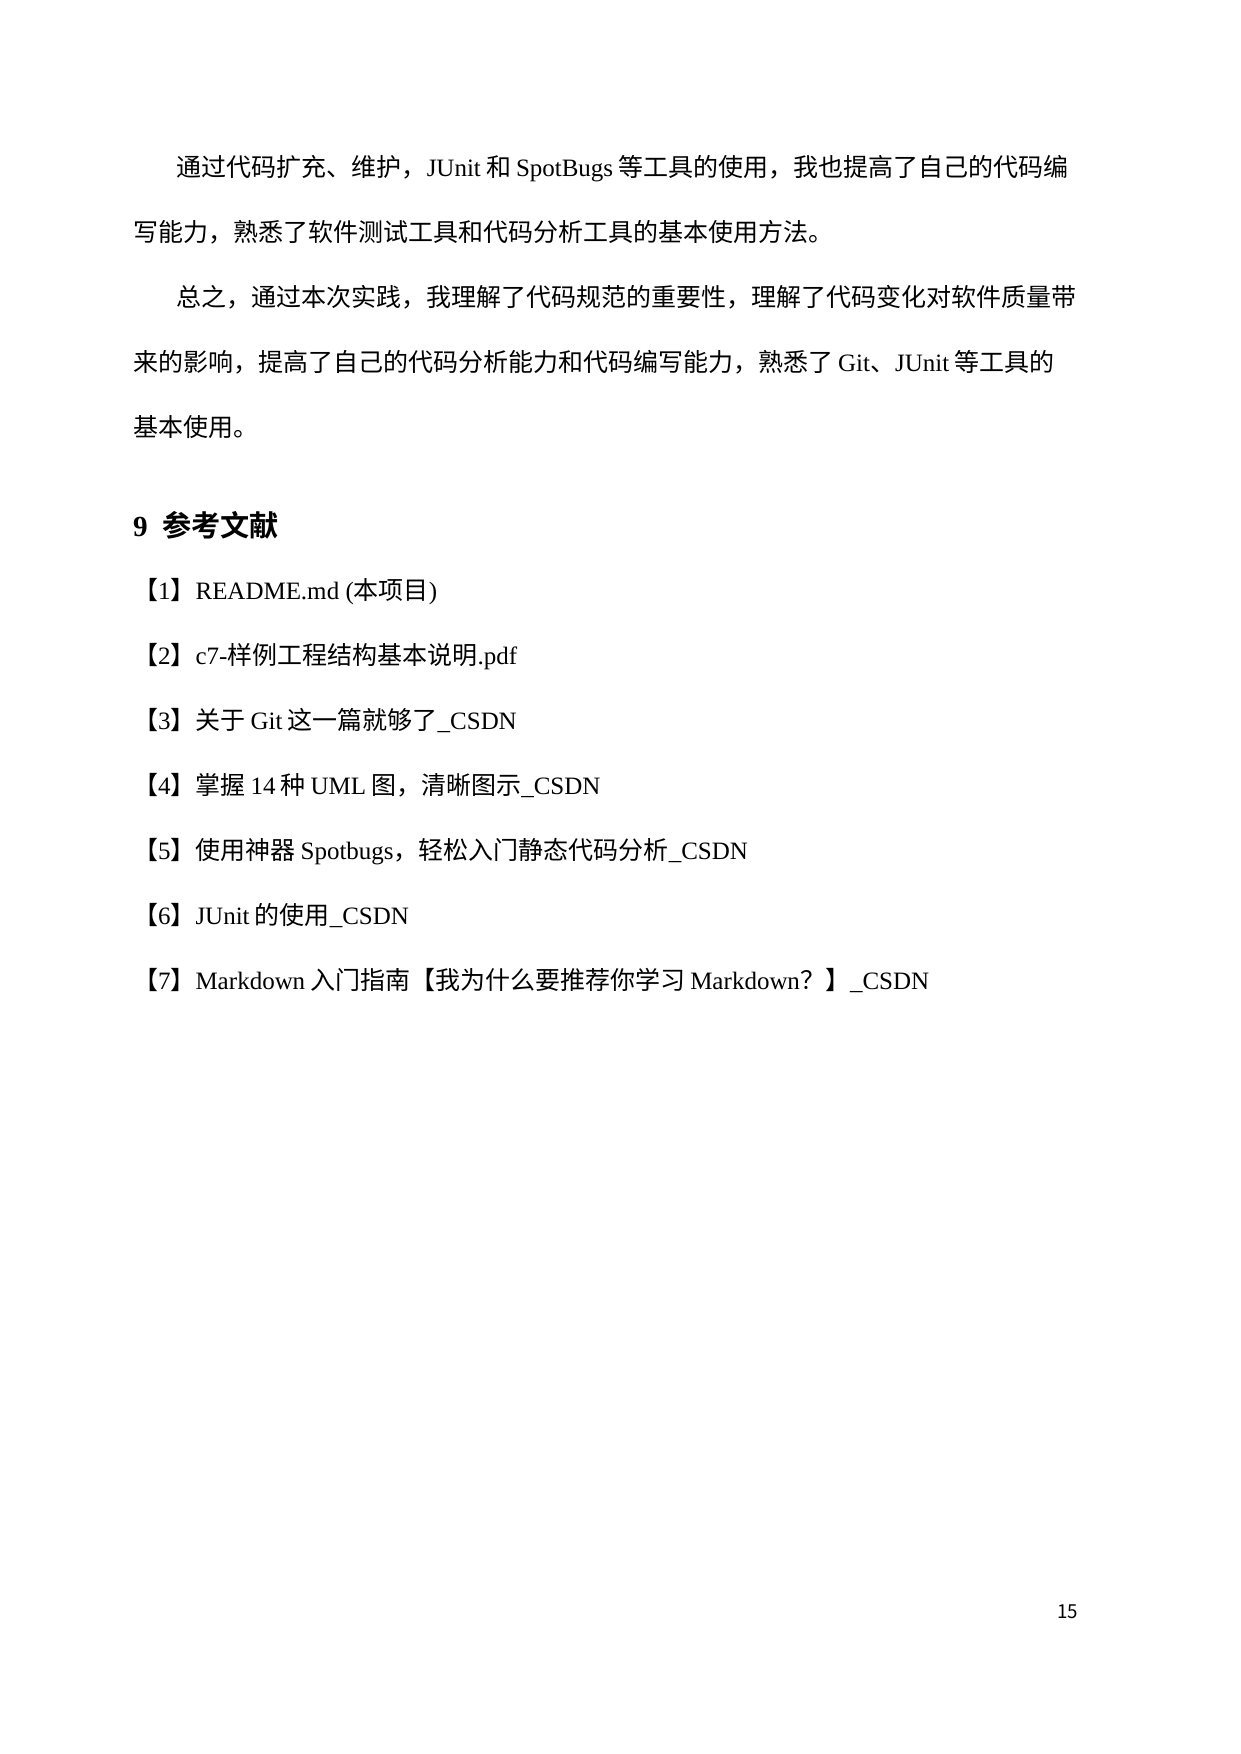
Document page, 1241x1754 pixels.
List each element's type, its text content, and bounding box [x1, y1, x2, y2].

text 【5】使用神器Spotbugs，轻松入门静态代码分析_CSDN [133, 816, 1078, 881]
text 【4】掌握14种UML图，清晰图示_CSDN [133, 751, 1078, 816]
text 【6】JUnit的使用_CSDN [133, 881, 1078, 946]
text 通过代码扩充、维护，JUnit和SpotBugs等工具的使用，我也提高了自己的代码编写能力，熟悉了软件测试工具和代码分析工具的基本使用方法。 [133, 133, 1078, 263]
text 【3】关于Git这一篇就够了_CSDN [133, 686, 1078, 751]
subtitle 9 参考文献 [133, 491, 1078, 556]
text 总之，通过本次实践，我理解了代码规范的重要性，理解了代码变化对软件质量带来的影响，提高了自己的代码分析能力和代码编写能力，熟悉了Git、JUnit等工具的基本使用。 [133, 263, 1078, 458]
text 【1】README.md (本项目) [133, 556, 1078, 621]
text 【2】c7-样例工程结构基本说明.pdf [133, 621, 1078, 686]
text 【7】Markdown入门指南【我为什么要推荐你学习Markdown？】_CSDN [133, 946, 1078, 1011]
